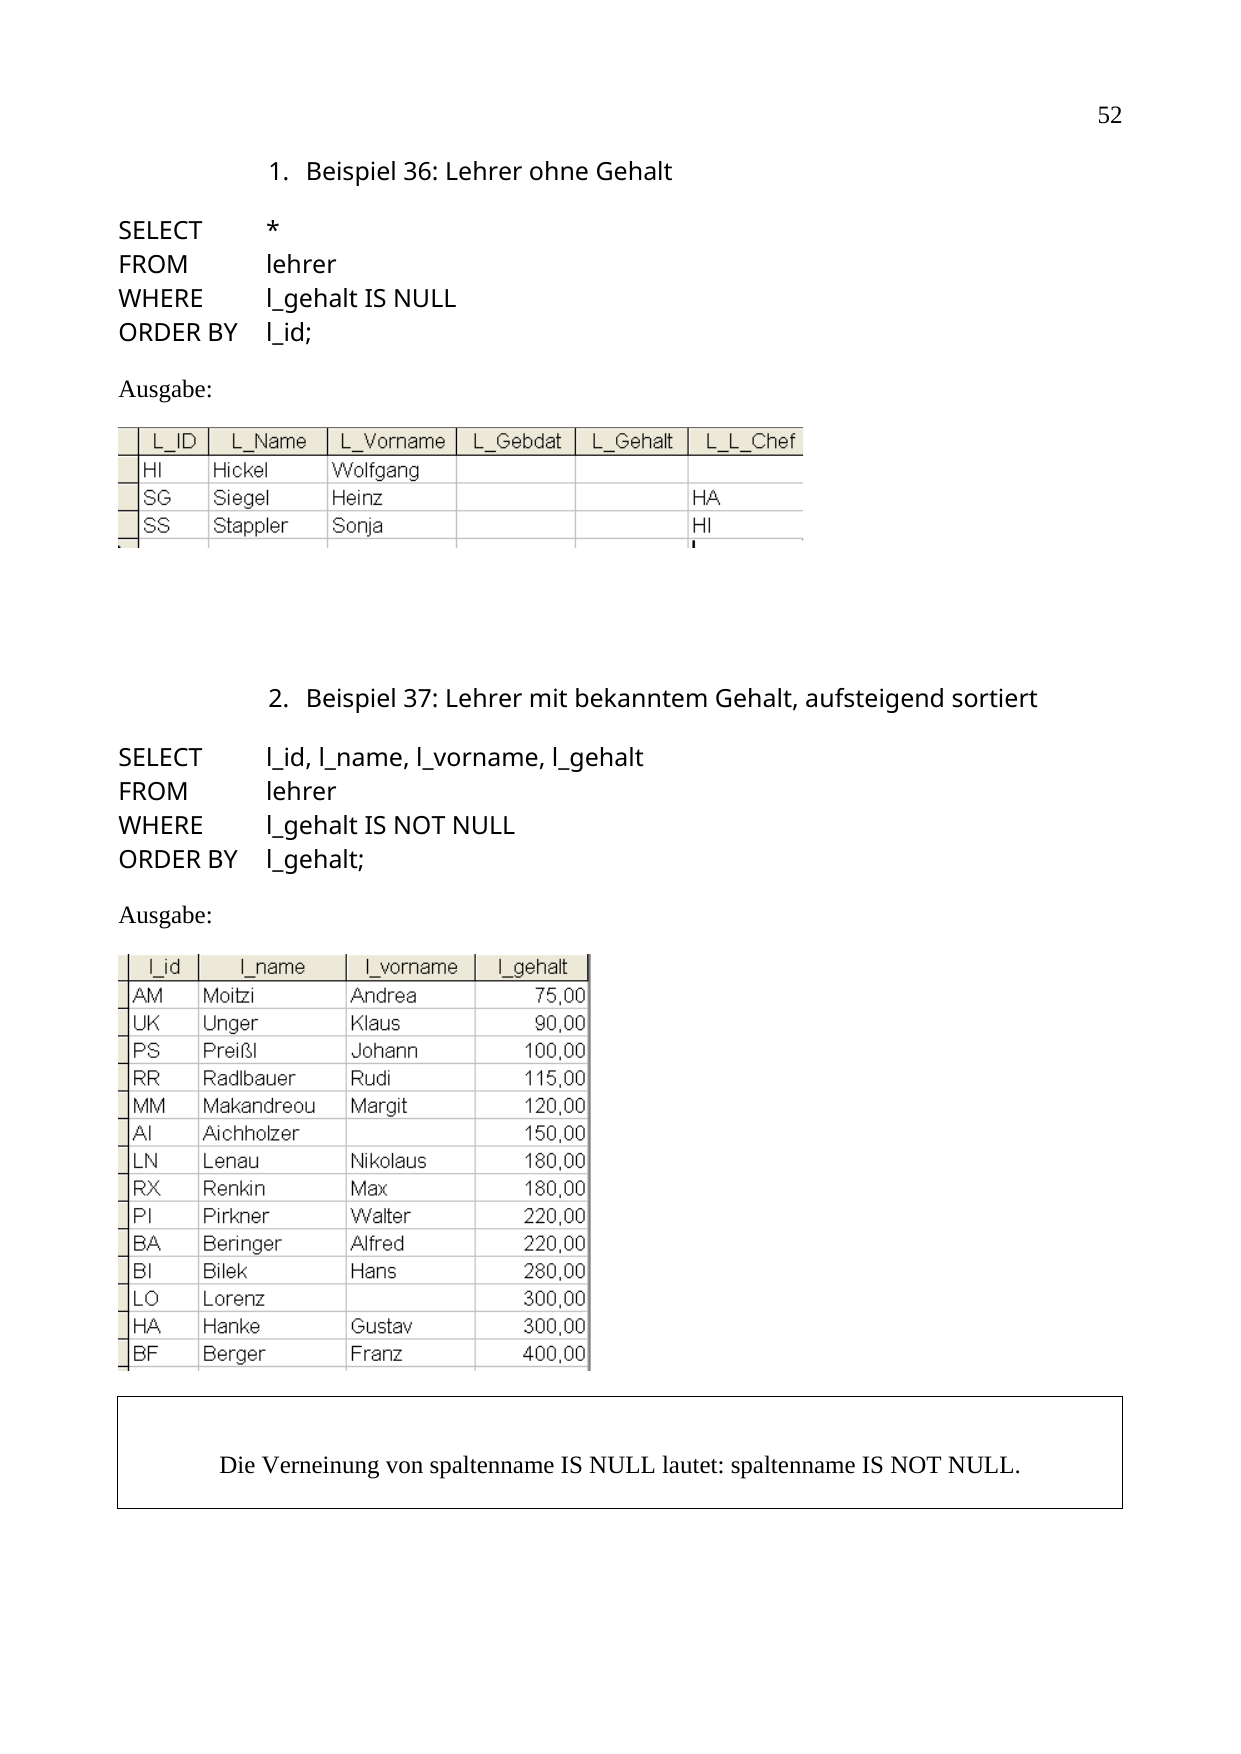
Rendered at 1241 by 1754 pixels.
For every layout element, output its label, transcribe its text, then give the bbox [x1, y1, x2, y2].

picture [118, 954, 591, 1371]
picture [118, 427, 804, 548]
text SELECT * FROM lehrer WHERE l_gehalt IS NULL ORDER BY l_id; [118, 213, 1122, 349]
subtitle Beispiel 36: Lehrer ohne Gehalt [268, 154, 1122, 188]
text SELECT l_id, l_name, l_vorname, l_gehalt FROM lehrer WHERE l_gehalt IS NOT NULL ORDER BY l_gehalt; [118, 739, 1122, 876]
text Ausgabe: [118, 374, 1122, 403]
text Die Verneinung von spaltenname IS NULL lautet: spaltenname IS NOT NULL. [118, 1449, 1122, 1508]
text Ausgabe: [118, 901, 1122, 929]
subtitle Beispiel 37: Lehrer mit bekanntem Gehalt, aufsteigend sortiert [268, 680, 1122, 714]
